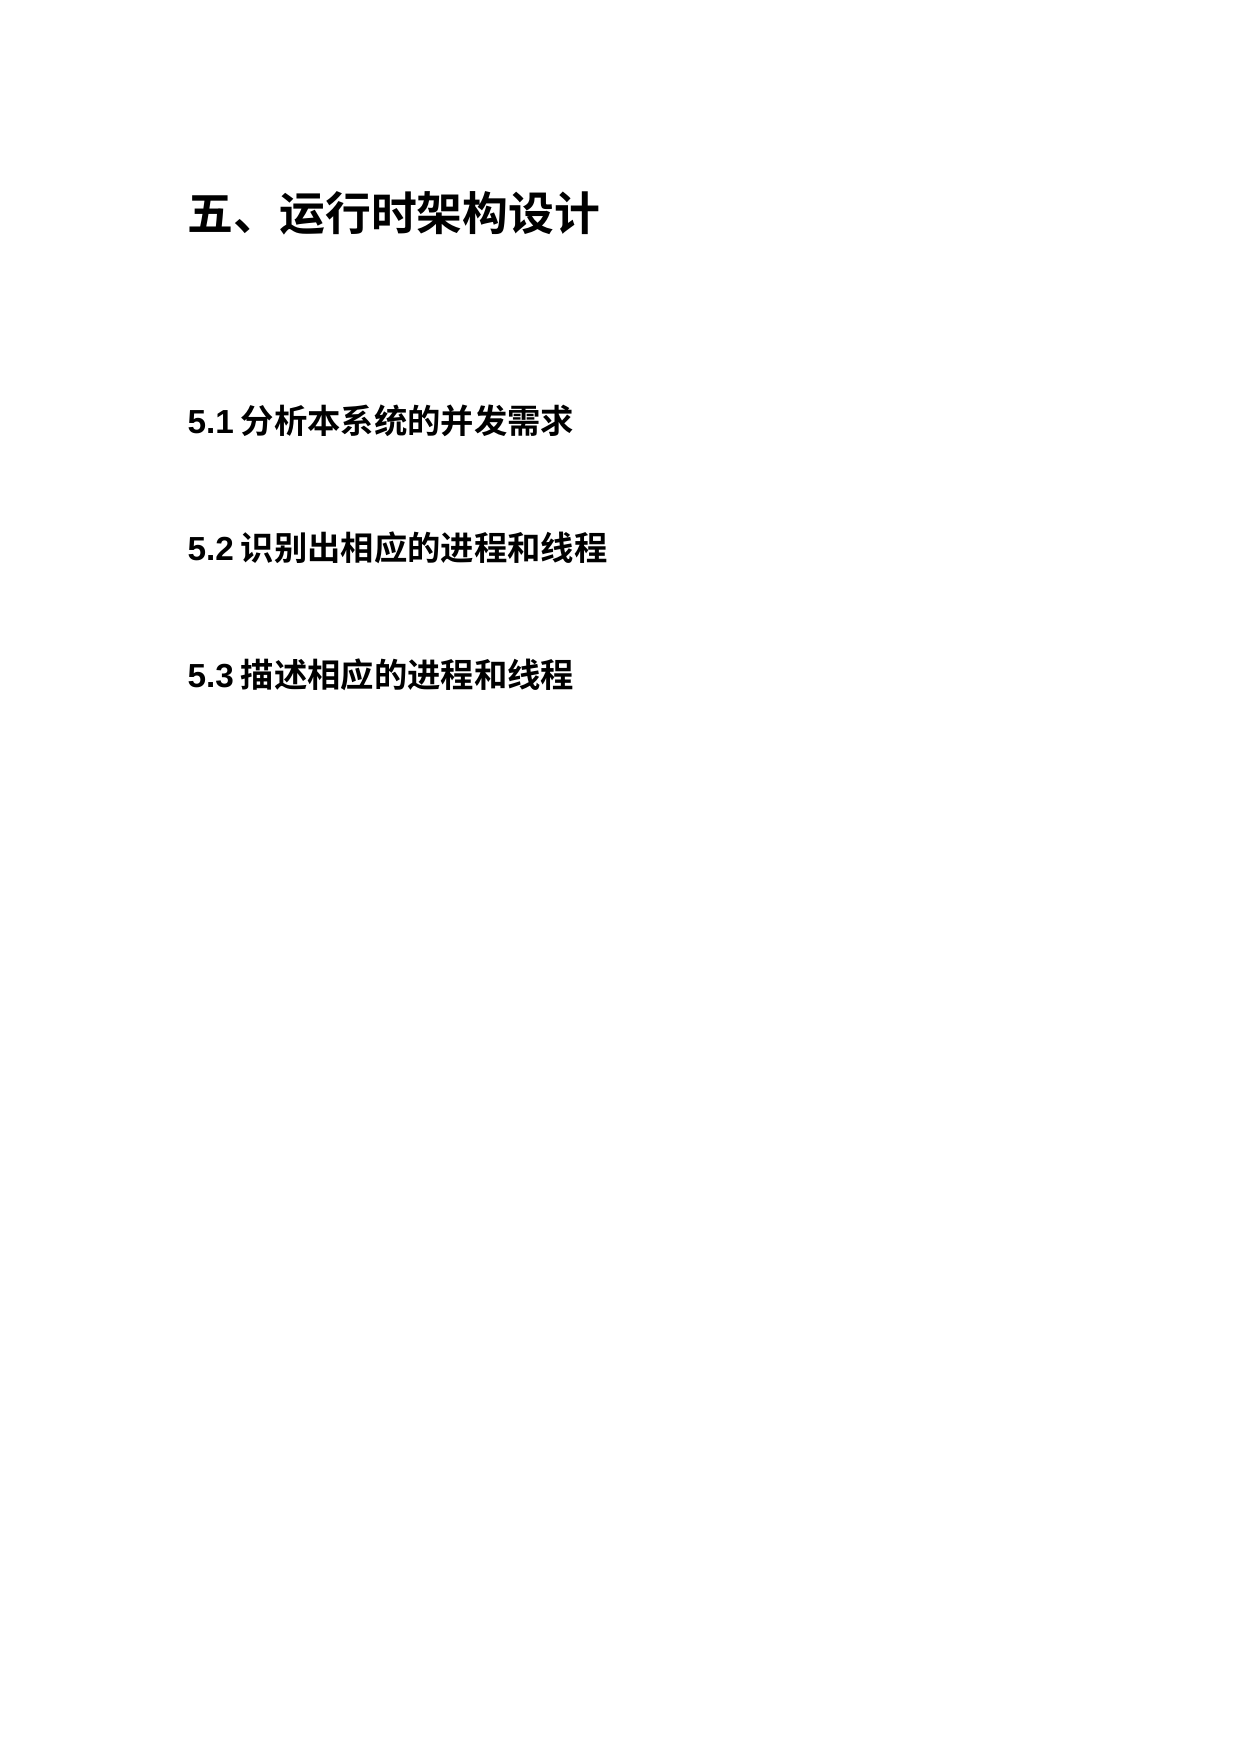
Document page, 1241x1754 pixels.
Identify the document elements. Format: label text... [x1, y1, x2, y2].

subtitle 5.2识别出相应的进程和线程 [187, 513, 1053, 578]
subtitle 五、运行时架构设计 [187, 162, 1053, 259]
subtitle 5.1分析本系统的并发需求 [187, 387, 1053, 452]
subtitle 5.3描述相应的进程和线程 [187, 640, 1053, 705]
